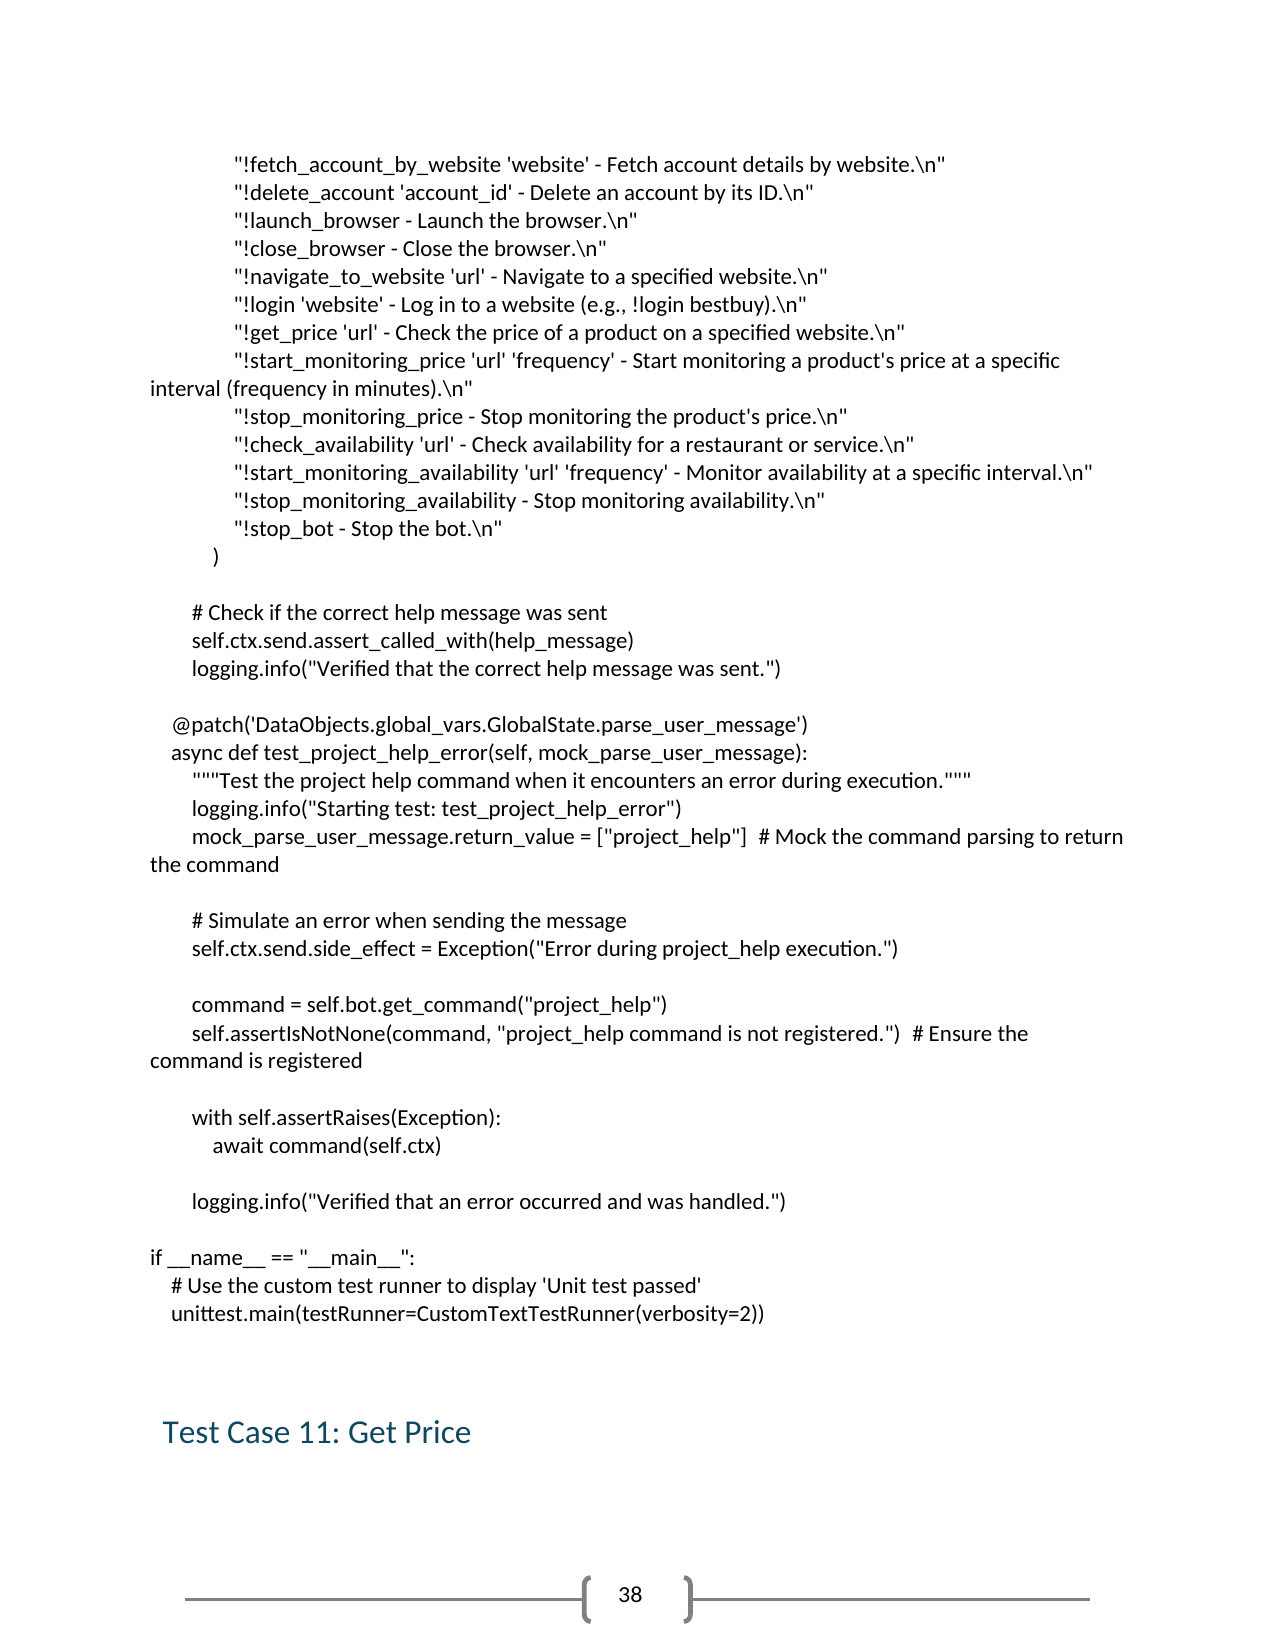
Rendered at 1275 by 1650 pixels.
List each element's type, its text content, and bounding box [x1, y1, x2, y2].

subtitle Test Case 11: Get Price [162, 1411, 1125, 1452]
text "!stop_monitoring_availability - Stop monitoring availability.\n" [150, 486, 1125, 514]
text "!start_monitoring_availability 'url' 'frequency' - Monitor availability at a specific interval.\n" [150, 458, 1125, 486]
text @patch('DataObjects.global_vars.GlobalState.parse_user_message') [150, 710, 1125, 738]
text "!launch_browser - Launch the browser.\n" [150, 206, 1125, 234]
text self.ctx.send.assert_called_with(help_message) [150, 626, 1125, 654]
text async def test_project_help_error(self, mock_parse_user_message): [150, 738, 1125, 766]
text ) [150, 542, 1125, 570]
text logging.info("Starting test: test_project_help_error") [150, 794, 1125, 822]
text "!stop_bot - Stop the bot.\n" [150, 514, 1125, 542]
text self.ctx.send.side_effect = Exception("Error during project_help execution.") [150, 934, 1125, 963]
text "!get_price 'url' - Check the price of a product on a specified website.\n" [150, 318, 1125, 346]
text "!start_monitoring_price 'url' 'frequency' - Start monitoring a product's price at a specific interval (frequency in minutes).\n" [150, 346, 1125, 402]
text "!fetch_account_by_website 'website' - Fetch account details by website.\n" [150, 150, 1125, 178]
text self.assertIsNotNone(command, "project_help command is not registered.") # Ensure the command is registered [150, 1019, 1125, 1075]
text # Check if the correct help message was sent [150, 598, 1125, 626]
text logging.info("Verified that an error occurred and was handled.") [150, 1187, 1125, 1215]
text with self.assertRaises(Exception): [150, 1103, 1125, 1131]
text # Use the custom test runner to display 'Unit test passed' [150, 1271, 1125, 1299]
text "!close_browser - Close the browser.\n" [150, 234, 1125, 262]
text "!delete_account 'account_id' - Delete an account by its ID.\n" [150, 178, 1125, 206]
text unittest.main(testRunner=CustomTextTestRunner(verbosity=2)) [150, 1299, 1125, 1327]
text command = self.bot.get_command("project_help") [150, 991, 1125, 1019]
text await command(self.ctx) [150, 1131, 1125, 1159]
text "!stop_monitoring_price - Stop monitoring the product's price.\n" [150, 402, 1125, 430]
text "!navigate_to_website 'url' - Navigate to a specified website.\n" [150, 262, 1125, 290]
text # Simulate an error when sending the message [150, 907, 1125, 934]
text "!check_availability 'url' - Check availability for a restaurant or service.\n" [150, 430, 1125, 458]
text """Test the project help command when it encounters an error during execution.""" [150, 766, 1125, 794]
text if __name__ == "__main__": [150, 1243, 1125, 1271]
text logging.info("Verified that the correct help message was sent.") [150, 654, 1125, 682]
text "!login 'website' - Log in to a website (e.g., !login bestbuy).\n" [150, 290, 1125, 318]
text mock_parse_user_message.return_value = ["project_help"] # Mock the command parsing to return the command [150, 822, 1125, 878]
